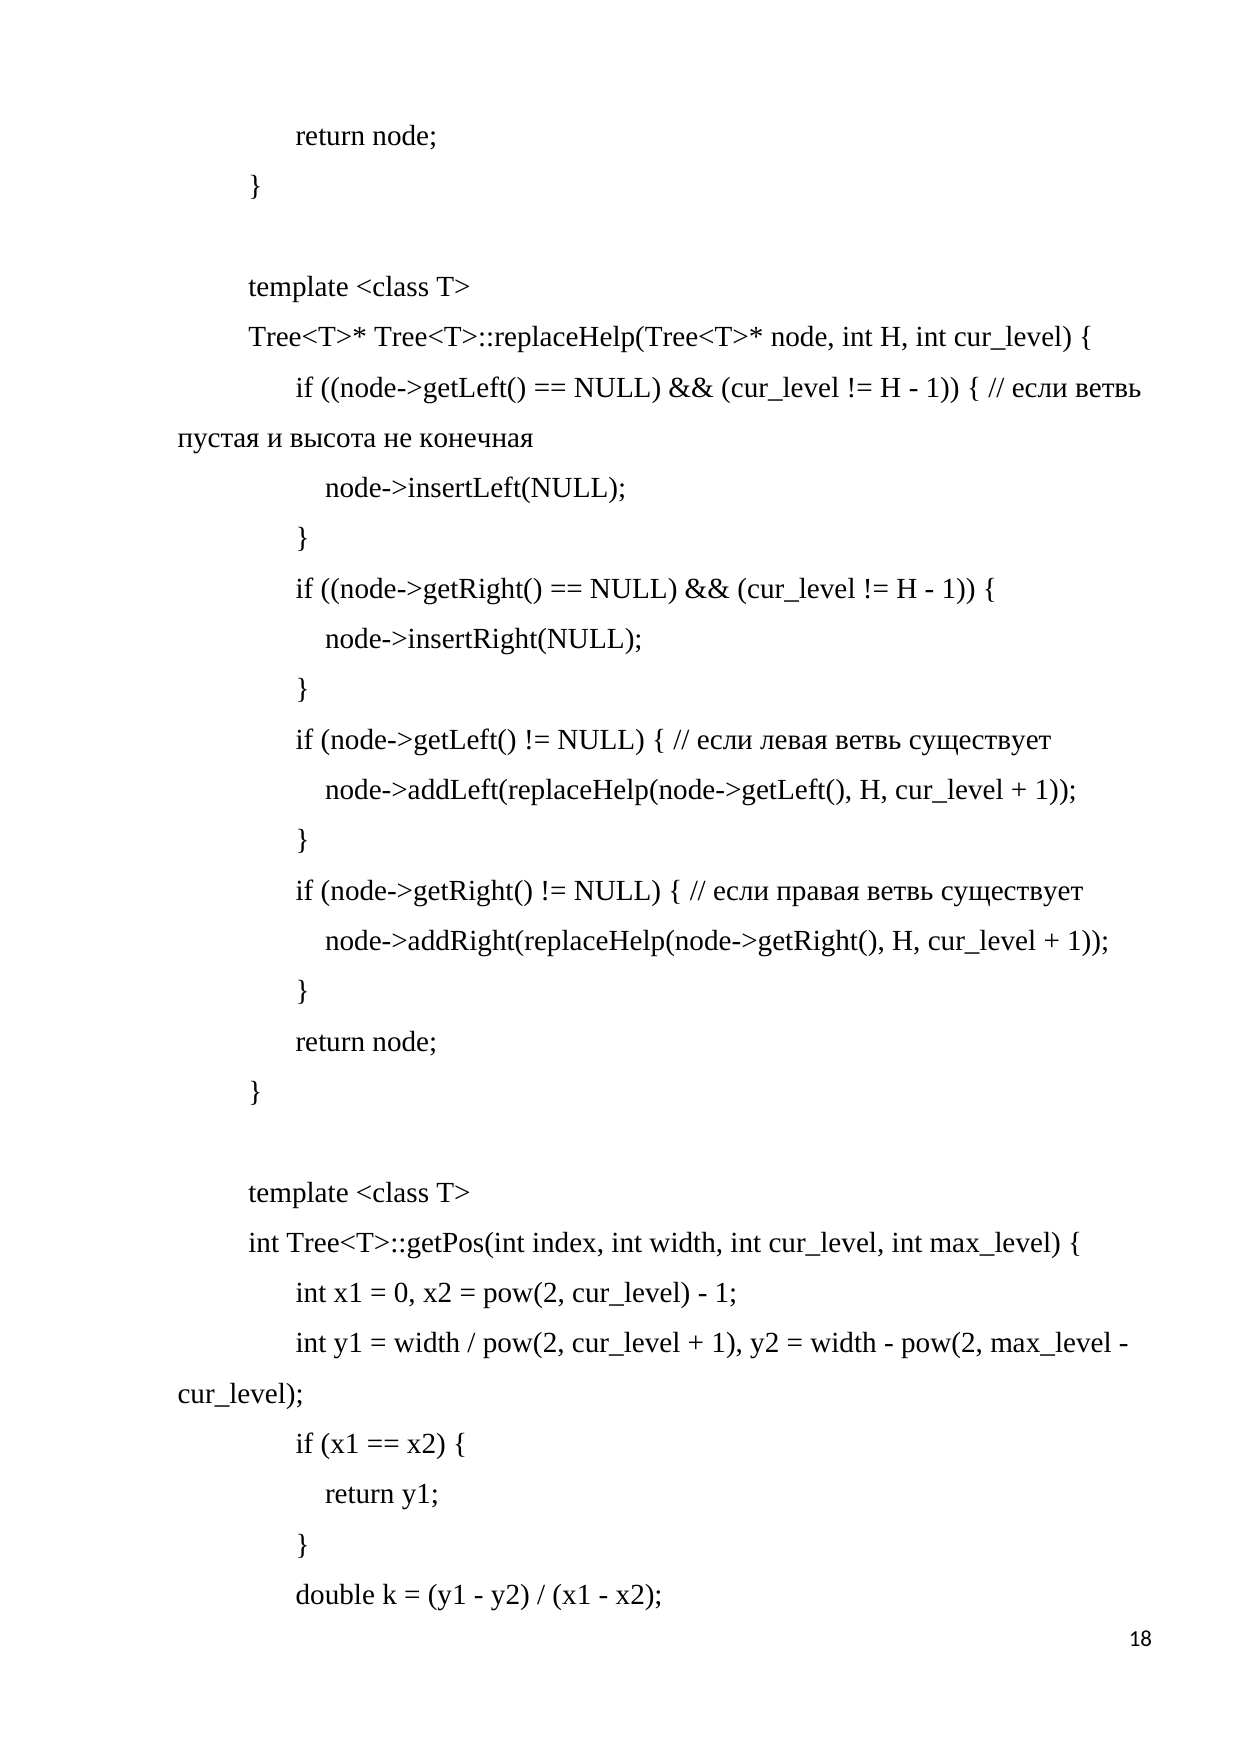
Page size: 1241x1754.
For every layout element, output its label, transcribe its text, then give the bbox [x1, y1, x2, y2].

text return y1; [177, 1477, 1152, 1510]
text } [177, 973, 1152, 1007]
text node->insertLeft(NULL); [177, 470, 1152, 504]
text int y1 = width / pow(2, cur_level + 1), y2 = width - pow(2, max_level - cur_level); [177, 1326, 1152, 1409]
text node->addRight(replaceHelp(node->getRight(), H, cur_level + 1)); [177, 923, 1152, 957]
text if ((node->getLeft() == NULL) && (cur_level != H - 1)) { // если ветвь пустая и высота не конечная [177, 370, 1152, 453]
text } [177, 1527, 1152, 1560]
text node->insertRight(NULL); [177, 621, 1152, 655]
text } [177, 521, 1152, 554]
text node->addLeft(replaceHelp(node->getLeft(), H, cur_level + 1)); [177, 772, 1152, 806]
text template <class T> [177, 269, 1152, 303]
text } [177, 822, 1152, 856]
text template <class T> [177, 1175, 1152, 1208]
text return node; [177, 118, 1152, 152]
text double k = (y1 - y2) / (x1 - x2); [177, 1577, 1152, 1611]
text } [177, 672, 1152, 705]
text int Tree<T>::getPos(int index, int width, int cur_level, int max_level) { [177, 1225, 1152, 1258]
text Tree<T>* Tree<T>::replaceHelp(Tree<T>* node, int H, int cur_level) { [177, 319, 1152, 353]
text if (node->getRight() != NULL) { // если правая ветвь существует [177, 873, 1152, 906]
text } [177, 1074, 1152, 1108]
text return node; [177, 1024, 1152, 1057]
text if ((node->getRight() == NULL) && (cur_level != H - 1)) { [177, 571, 1152, 604]
text int x1 = 0, x2 = pow(2, cur_level) - 1; [177, 1275, 1152, 1309]
text if (node->getLeft() != NULL) { // если левая ветвь существует [177, 722, 1152, 755]
text if (x1 == x2) { [177, 1426, 1152, 1460]
text } [177, 168, 1152, 202]
